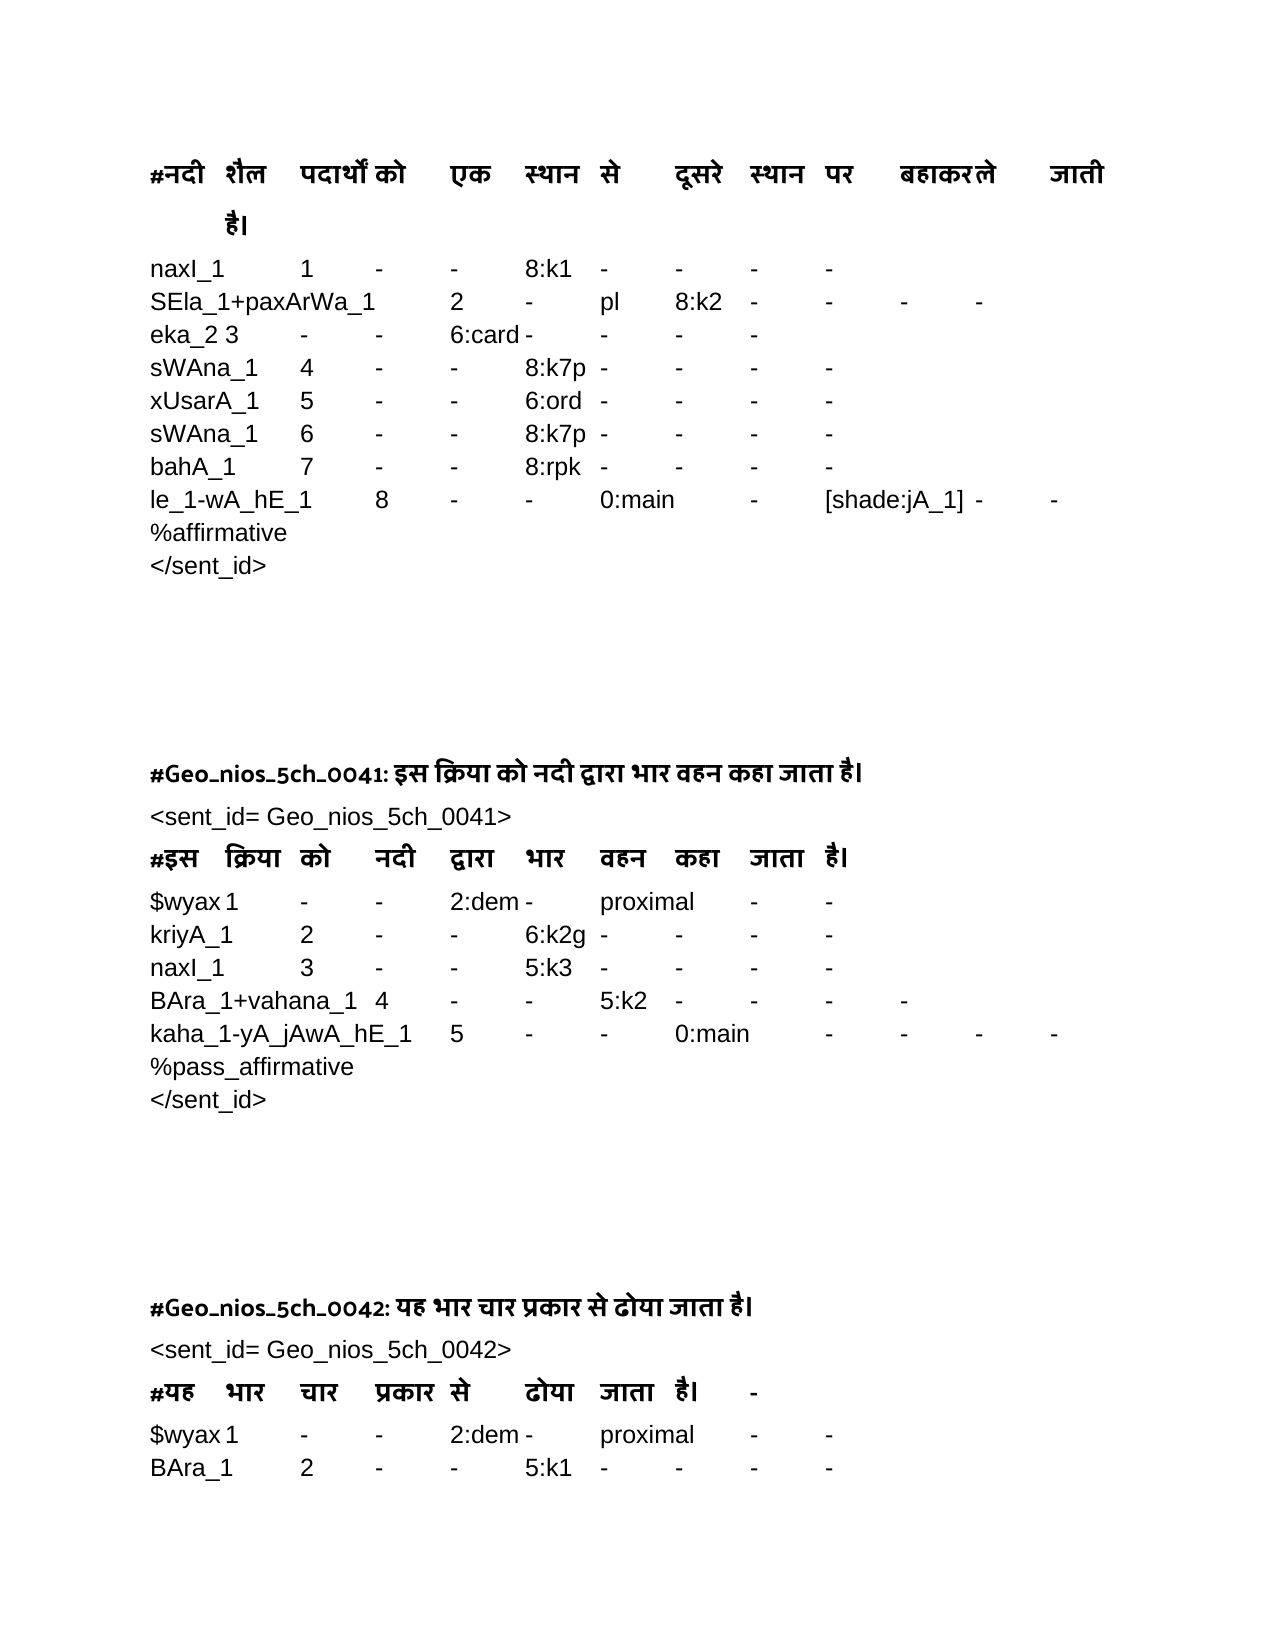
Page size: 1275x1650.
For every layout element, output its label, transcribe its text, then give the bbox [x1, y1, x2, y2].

text le_1-wA_hE_1 8 - - 0:main - [shade:jA_1] - - [150, 485, 1125, 514]
text $wyax 1 - - 2:dem - proximal - - [150, 887, 1125, 915]
text SEla_1+paxArWa_1 2 - pl 8:k2 - - - - [150, 287, 1125, 316]
text %pass_affirmative [150, 1052, 1125, 1081]
text sWAna_1 4 - - 8:k7p - - - - [150, 353, 1125, 382]
text bahA_1 7 - - 8:rpk - - - - [150, 452, 1125, 481]
text #Geo_nios_5ch_0041: इस क्रिया को नदी द्वारा भार वहन कहा जाता है। [150, 749, 1125, 795]
text BAra_1+vahana_1 4 - - 5:k2 - - - - [150, 986, 1125, 1014]
text naxI_1 3 - - 5:k3 - - - - [150, 953, 1125, 981]
text sWAna_1 6 - - 8:k7p - - - - [150, 419, 1125, 448]
text #यह भार चार प्रकार से ढोया जाता है। - [150, 1368, 1125, 1413]
text #इस क्रिया को नदी द्वारा भार वहन कहा जाता है। [150, 834, 1125, 880]
text #नदी शैल पदार्थों को एक स्थान से दूसरे स्थान पर बहाकर ले जाती है। [150, 150, 1125, 247]
text eka_2 3 - - 6:card - - - - [150, 320, 1125, 349]
text <sent_id= Geo_nios_5ch_0041> [150, 802, 1125, 830]
text <sent_id= Geo_nios_5ch_0042> [150, 1335, 1125, 1364]
text xUsarA_1 5 - - 6:ord - - - - [150, 386, 1125, 415]
text BAra_1 2 - - 5:k1 - - - - [150, 1453, 1125, 1482]
text </sent_id> [150, 1085, 1125, 1113]
text #Geo_nios_5ch_0042: यह भार चार प्रकार से ढोया जाता है। [150, 1283, 1125, 1328]
text kaha_1-yA_jAwA_hE_1 5 - - 0:main - - - - [150, 1019, 1125, 1047]
text kriyA_1 2 - - 6:k2g - - - - [150, 920, 1125, 948]
text $wyax 1 - - 2:dem - proximal - - [150, 1420, 1125, 1449]
text naxI_1 1 - - 8:k1 - - - - [150, 254, 1125, 283]
text %affirmative [150, 518, 1125, 547]
text </sent_id> [150, 551, 1125, 580]
